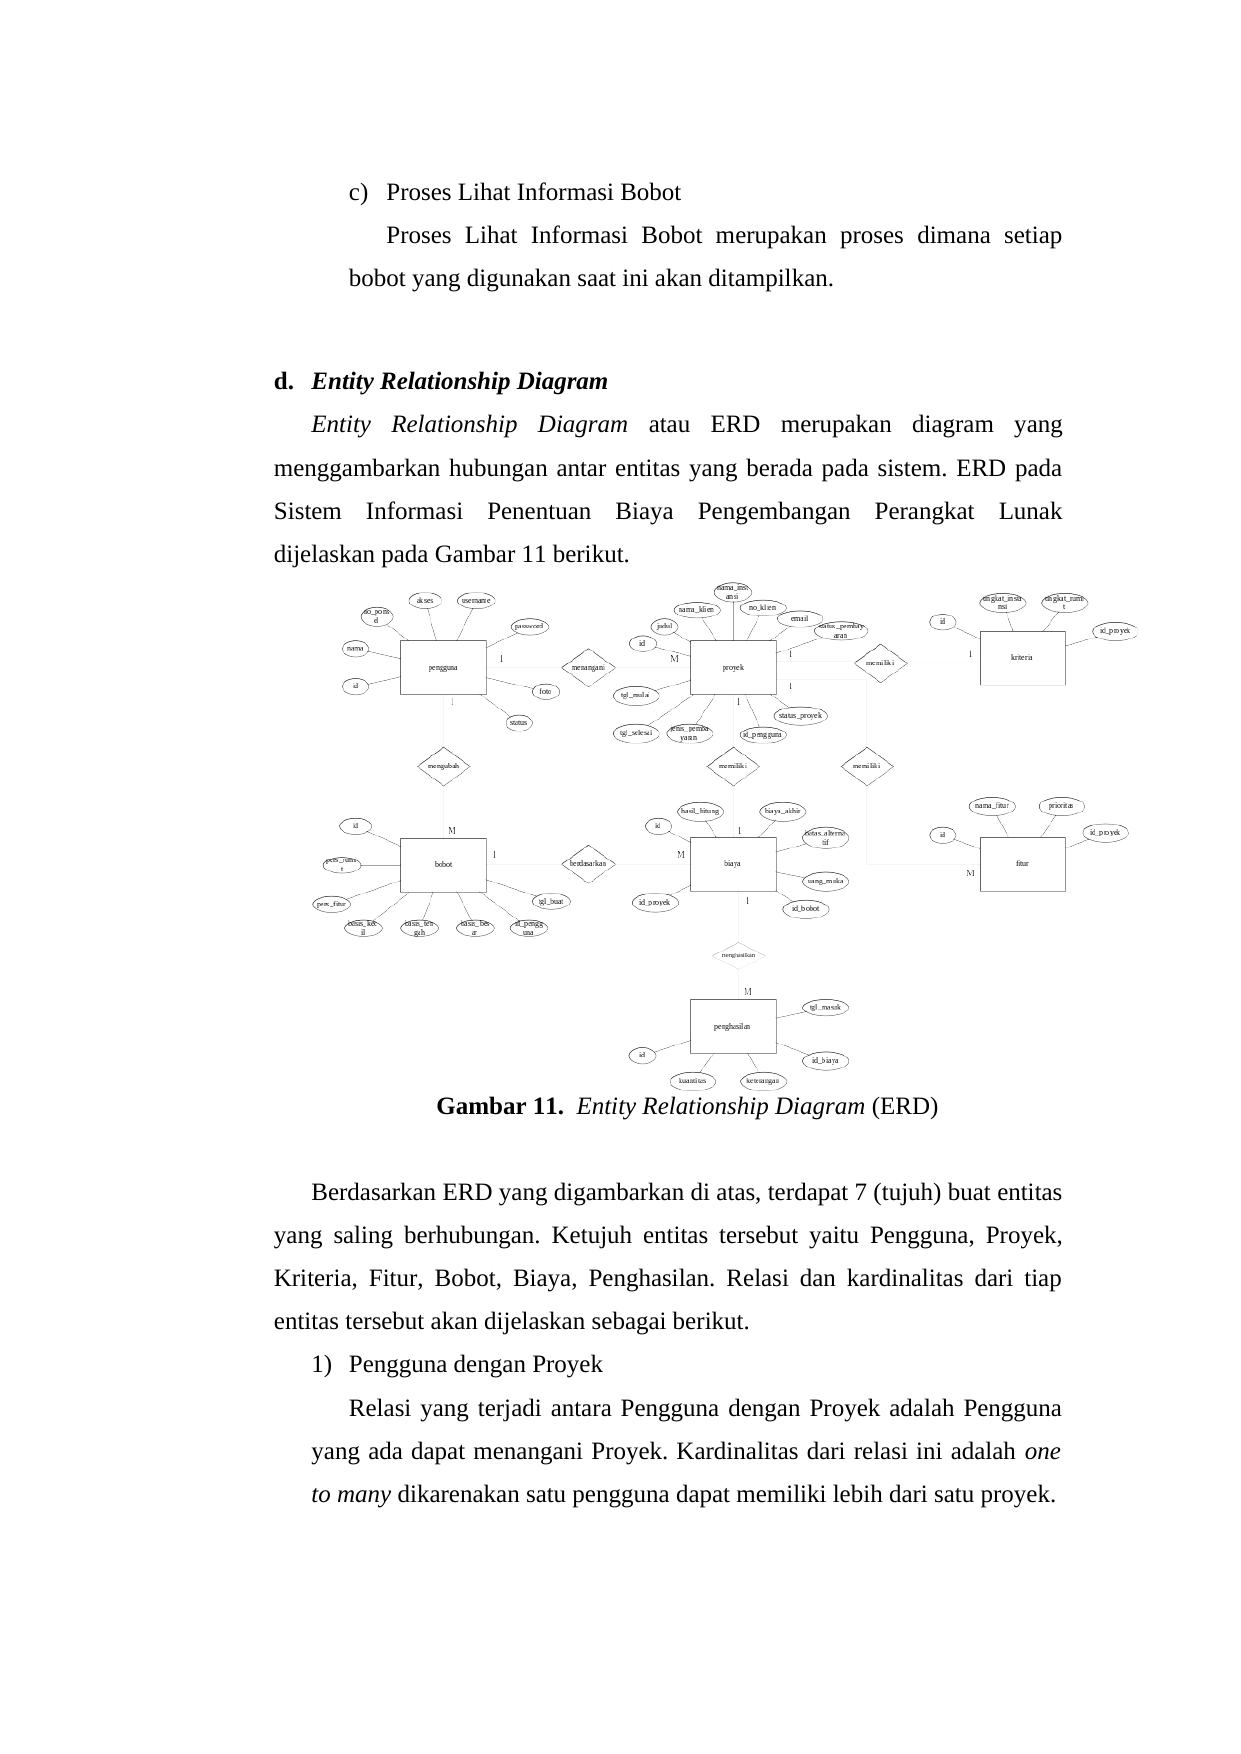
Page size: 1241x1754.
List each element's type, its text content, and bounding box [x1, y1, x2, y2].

text Relasi yang terjadi antara Pengguna dengan Proyek adalah Pengguna yang ada dapat menangani Proyek. Kardinalitas dari relasi ini adalah one to many dikarenakan satu pengguna dapat memiliki lebih dari satu proyek. [311, 1393, 1063, 1508]
text Proses Lihat Informasi Bobot merupakan proses dimana setiap bobot yang digunakan saat ini akan ditampilkan. [349, 220, 1063, 292]
text Entity Relationship Diagram atau ERD merupakan diagram yang menggambarkan hubungan antar entitas yang berada pada sistem. ERD pada Sistem Informasi Penentuan Biaya Pengembangan Perangkat Lunak dijelaskan pada Gambar 11 berikut. [274, 409, 1063, 568]
list Pengguna dengan Proyek [311, 1349, 1063, 1378]
text Berdasarkan ERD yang digambarkan di atas, terdapat 7 (tujuh) buat entitas yang saling berhubungan. Ketujuh entitas tersebut yaitu Pengguna, Proyek, Kriteria, Fitur, Bobot, Biaya, Penghasilan. Relasi dan kardinalitas dari tiap entitas tersebut akan dijelaskan sebagai berikut. [274, 1177, 1063, 1335]
text Gambar 11. Entity Relationship Diagram (ERD) [274, 1091, 1063, 1119]
list Proses Lihat Informasi Bobot [349, 177, 1063, 206]
list Entity Relationship Diagram [274, 366, 1063, 395]
